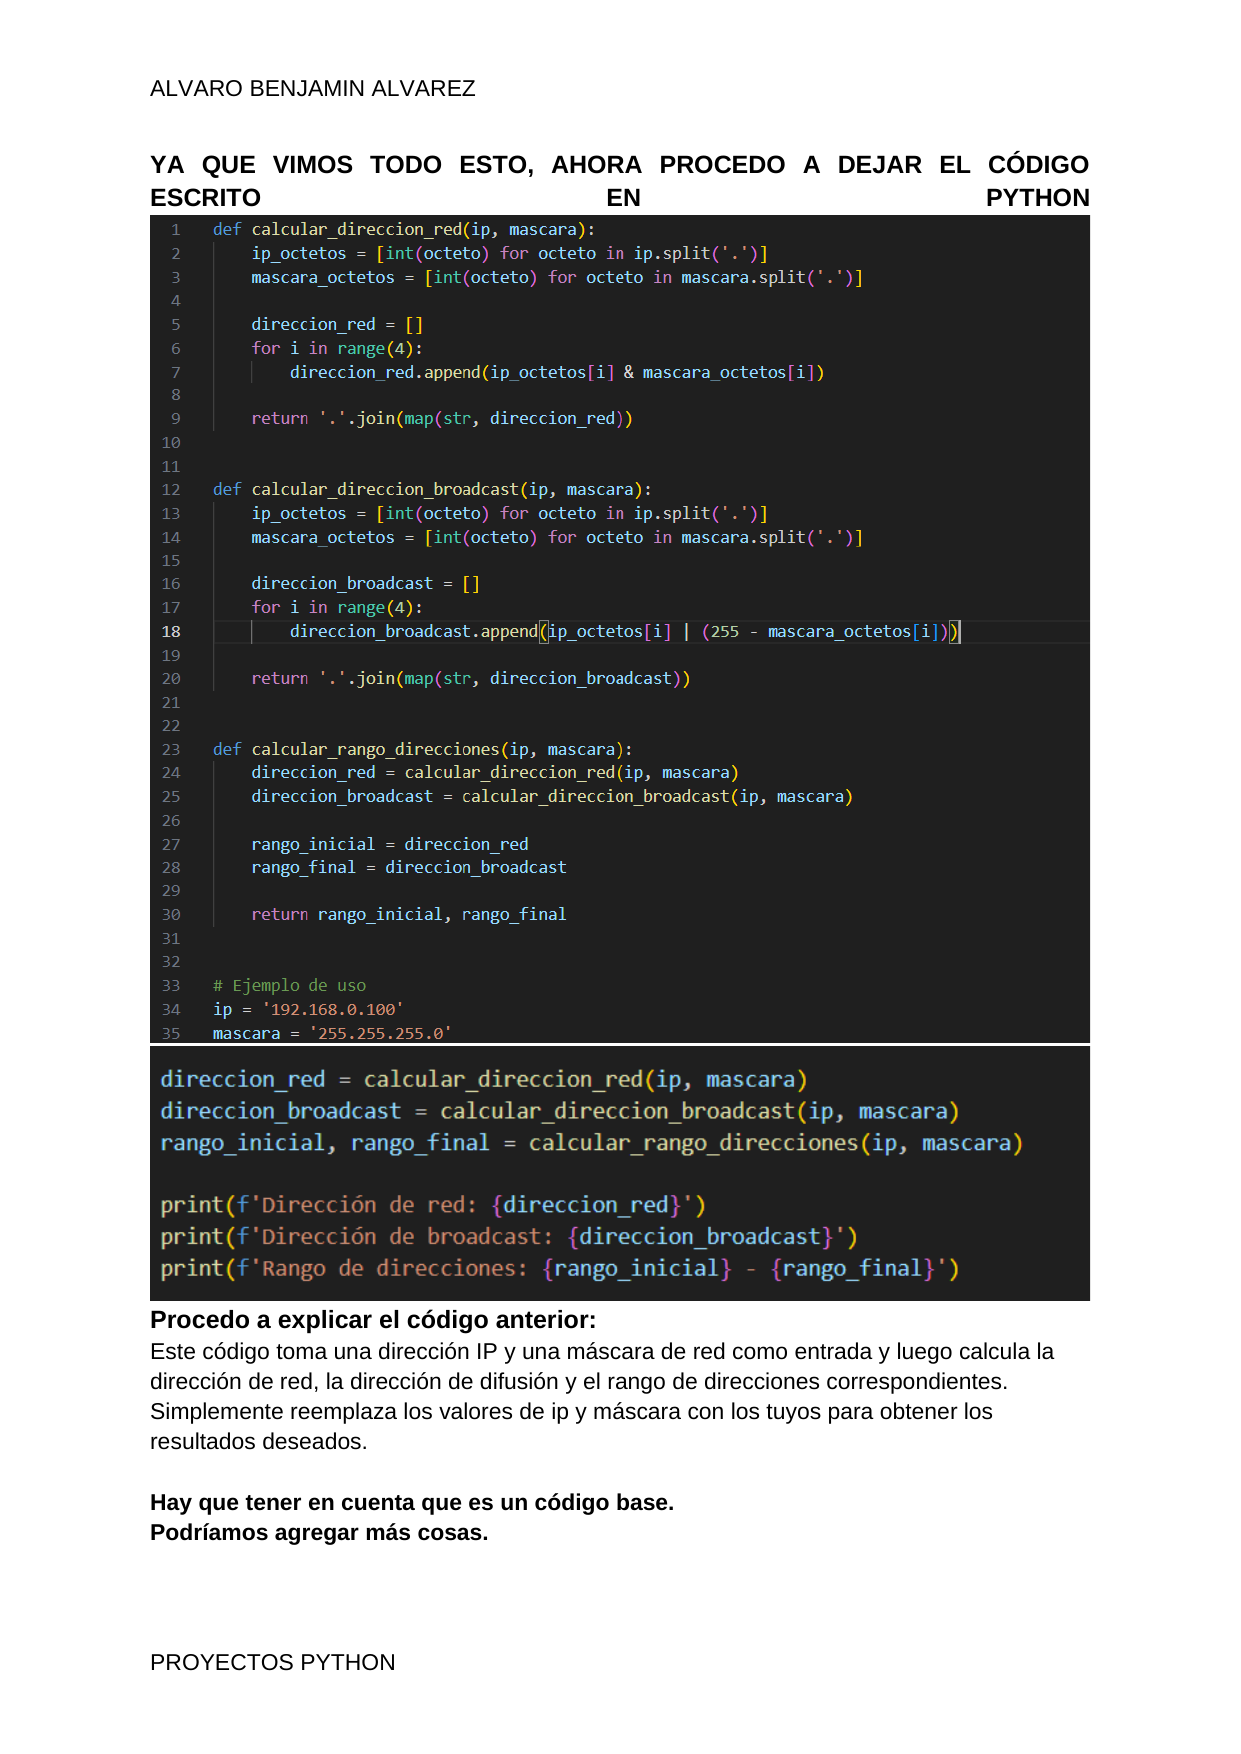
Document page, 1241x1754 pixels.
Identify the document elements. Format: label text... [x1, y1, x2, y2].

text Procedo a explicar el código anterior: [150, 1304, 1090, 1333]
text Este código toma una dirección IP y una máscara de red como entrada y luego calcula la dirección de red, la dirección de difusión y el rango de direcciones correspondientes. Simplemente reemplaza los valores de ip y máscara con los tuyos para obtener los resultados deseados. [150, 1338, 1090, 1454]
text Hay que tener en cuenta que es un código base. [150, 1489, 1090, 1515]
picture [150, 1046, 1091, 1301]
text YA QUE VIMOS TODO ESTO, AHORA PROCEDO A DEJAR EL CÓDIGO ESCRITO EN PYTHON [150, 150, 1090, 215]
picture [150, 215, 1091, 1043]
text Podríamos agregar más cosas. [150, 1519, 1090, 1545]
